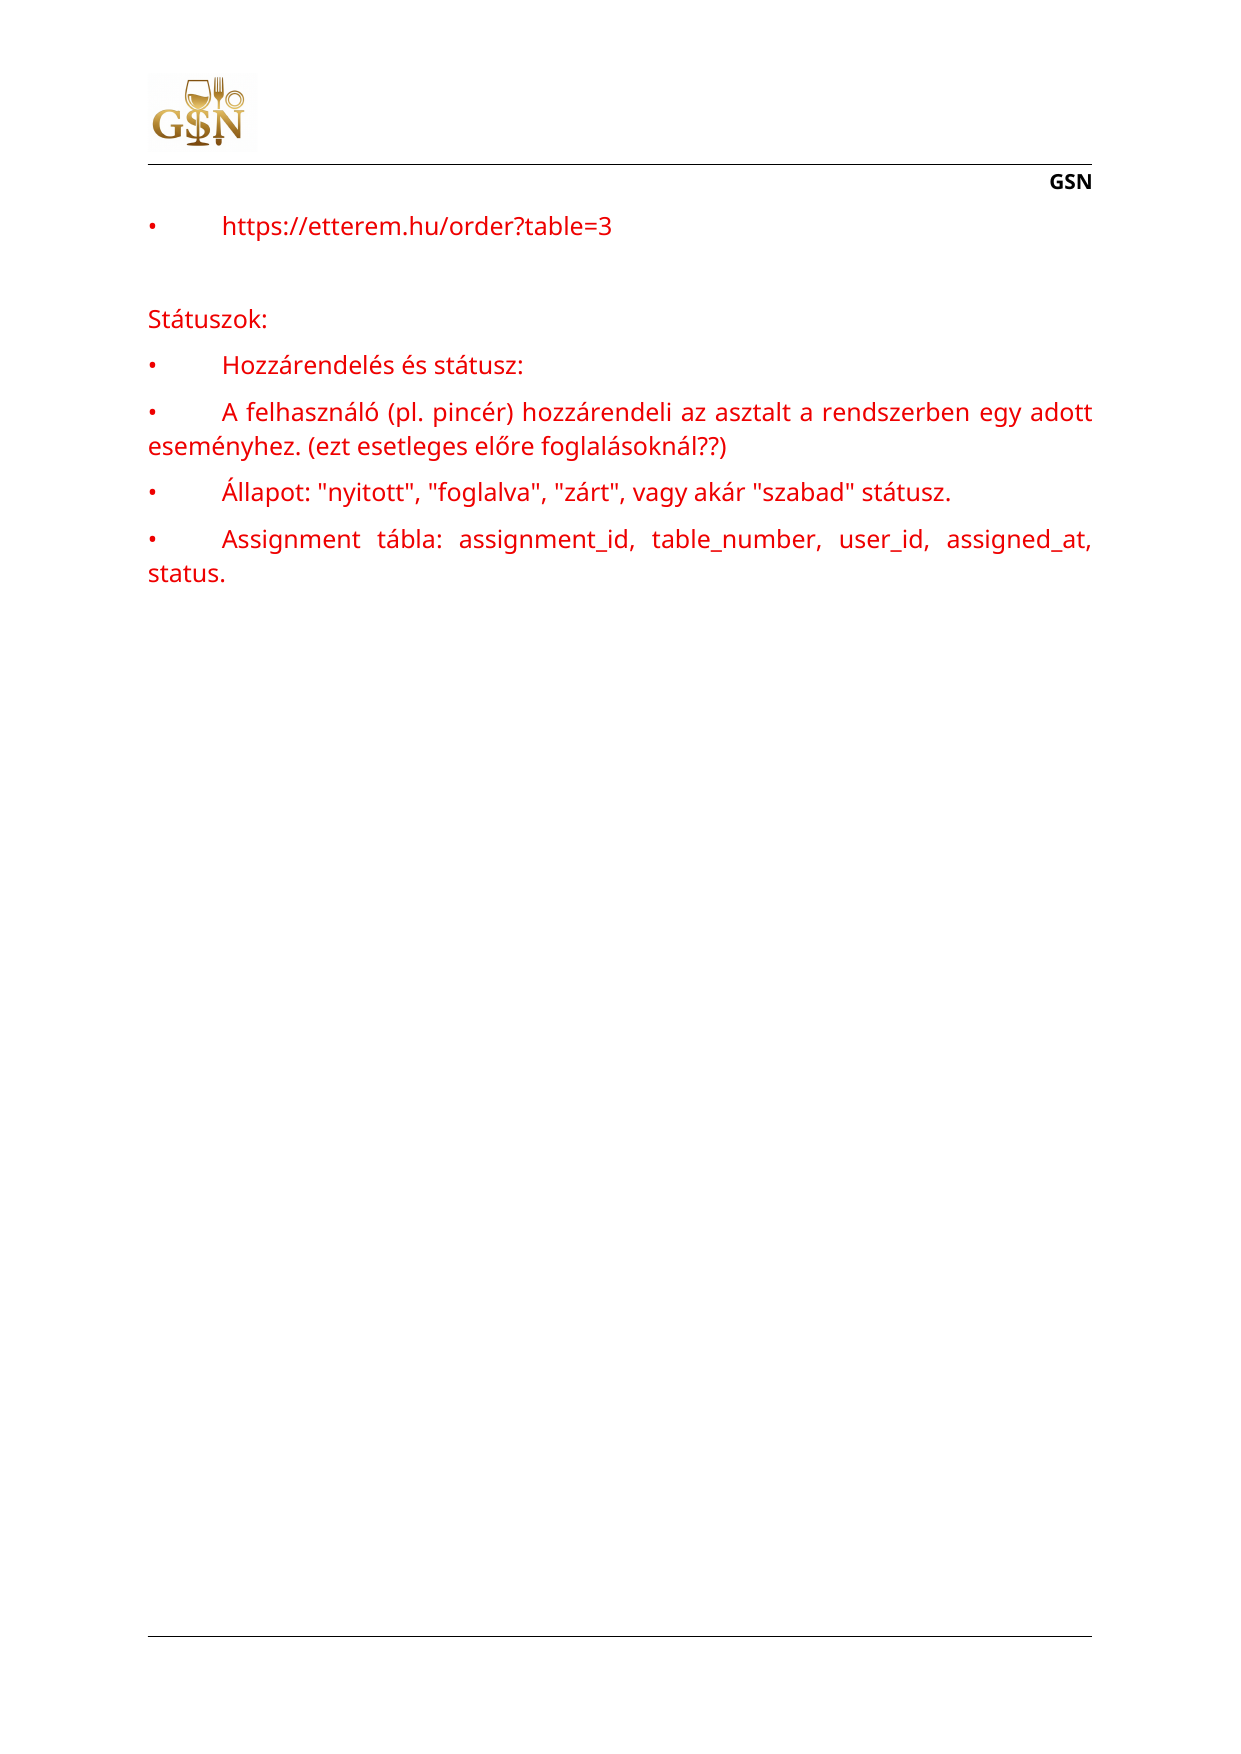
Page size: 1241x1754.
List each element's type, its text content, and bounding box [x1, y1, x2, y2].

text • Hozzárendelés és státusz: [148, 348, 1092, 382]
text Státuszok: [148, 301, 1092, 335]
picture [147, 73, 258, 152]
text • A felhasználó (pl. pincér) hozzárendeli az asztalt a rendszerben egy adott eseményhez. (ezt esetleges előre foglalásoknál??) [148, 394, 1092, 463]
text • https://etterem.hu/order?table=3 [148, 208, 1092, 242]
text • Assignment tábla: assignment_id, table_number, user_id, assigned_at, status. [148, 522, 1092, 590]
text • Állapot: "nyitott", "foglalva", "zárt", vagy akár "szabad" státusz. [148, 475, 1092, 509]
